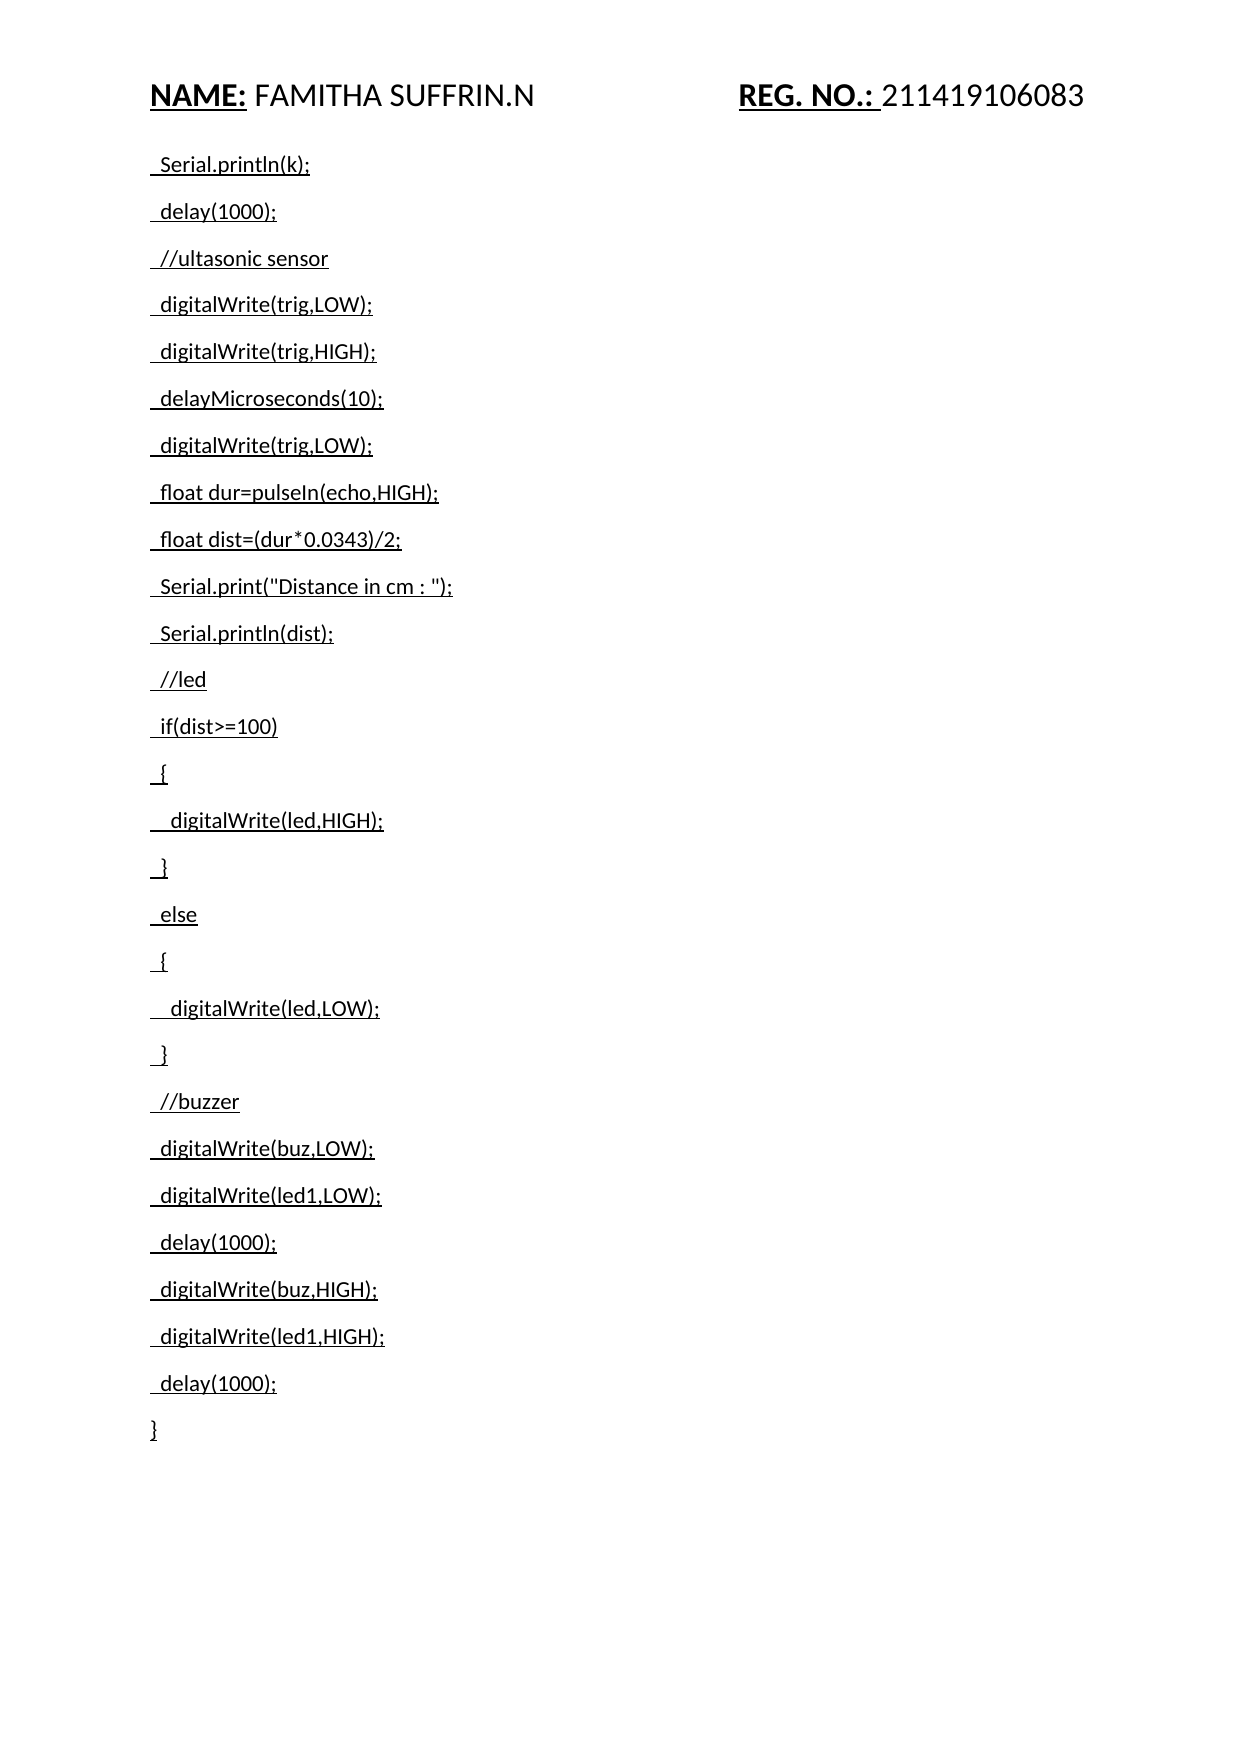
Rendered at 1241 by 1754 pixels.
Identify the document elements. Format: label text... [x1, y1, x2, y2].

text delay(1000); [150, 1369, 1090, 1397]
text { [150, 947, 1090, 975]
text float dur=pulseIn(echo,HIGH); [150, 478, 1090, 506]
text digitalWrite(trig,LOW); [150, 431, 1090, 459]
text //buzzer [150, 1087, 1090, 1116]
text } [150, 1416, 1090, 1444]
text Serial.println(dist); [150, 619, 1090, 647]
text delayMicroseconds(10); [150, 384, 1090, 412]
text } [150, 1041, 1090, 1069]
text else [150, 900, 1090, 928]
text float dist=(dur*0.0343)/2; [150, 525, 1090, 553]
text digitalWrite(led,HIGH); [150, 806, 1090, 834]
text digitalWrite(led1,HIGH); [150, 1322, 1090, 1350]
text delay(1000); [150, 197, 1090, 225]
text digitalWrite(buz,HIGH); [150, 1275, 1090, 1303]
text digitalWrite(led,LOW); [150, 994, 1090, 1022]
text digitalWrite(buz,LOW); [150, 1134, 1090, 1162]
text delay(1000); [150, 1228, 1090, 1256]
text } [150, 853, 1090, 881]
text //led [150, 666, 1090, 694]
text { [150, 759, 1090, 787]
text Serial.print("Distance in cm : "); [150, 572, 1090, 600]
text digitalWrite(trig,HIGH); [150, 337, 1090, 366]
text Serial.println(k); [150, 150, 1090, 178]
text //ultasonic sensor [150, 244, 1090, 272]
text digitalWrite(led1,LOW); [150, 1181, 1090, 1209]
text if(dist>=100) [150, 712, 1090, 741]
text digitalWrite(trig,LOW); [150, 291, 1090, 319]
